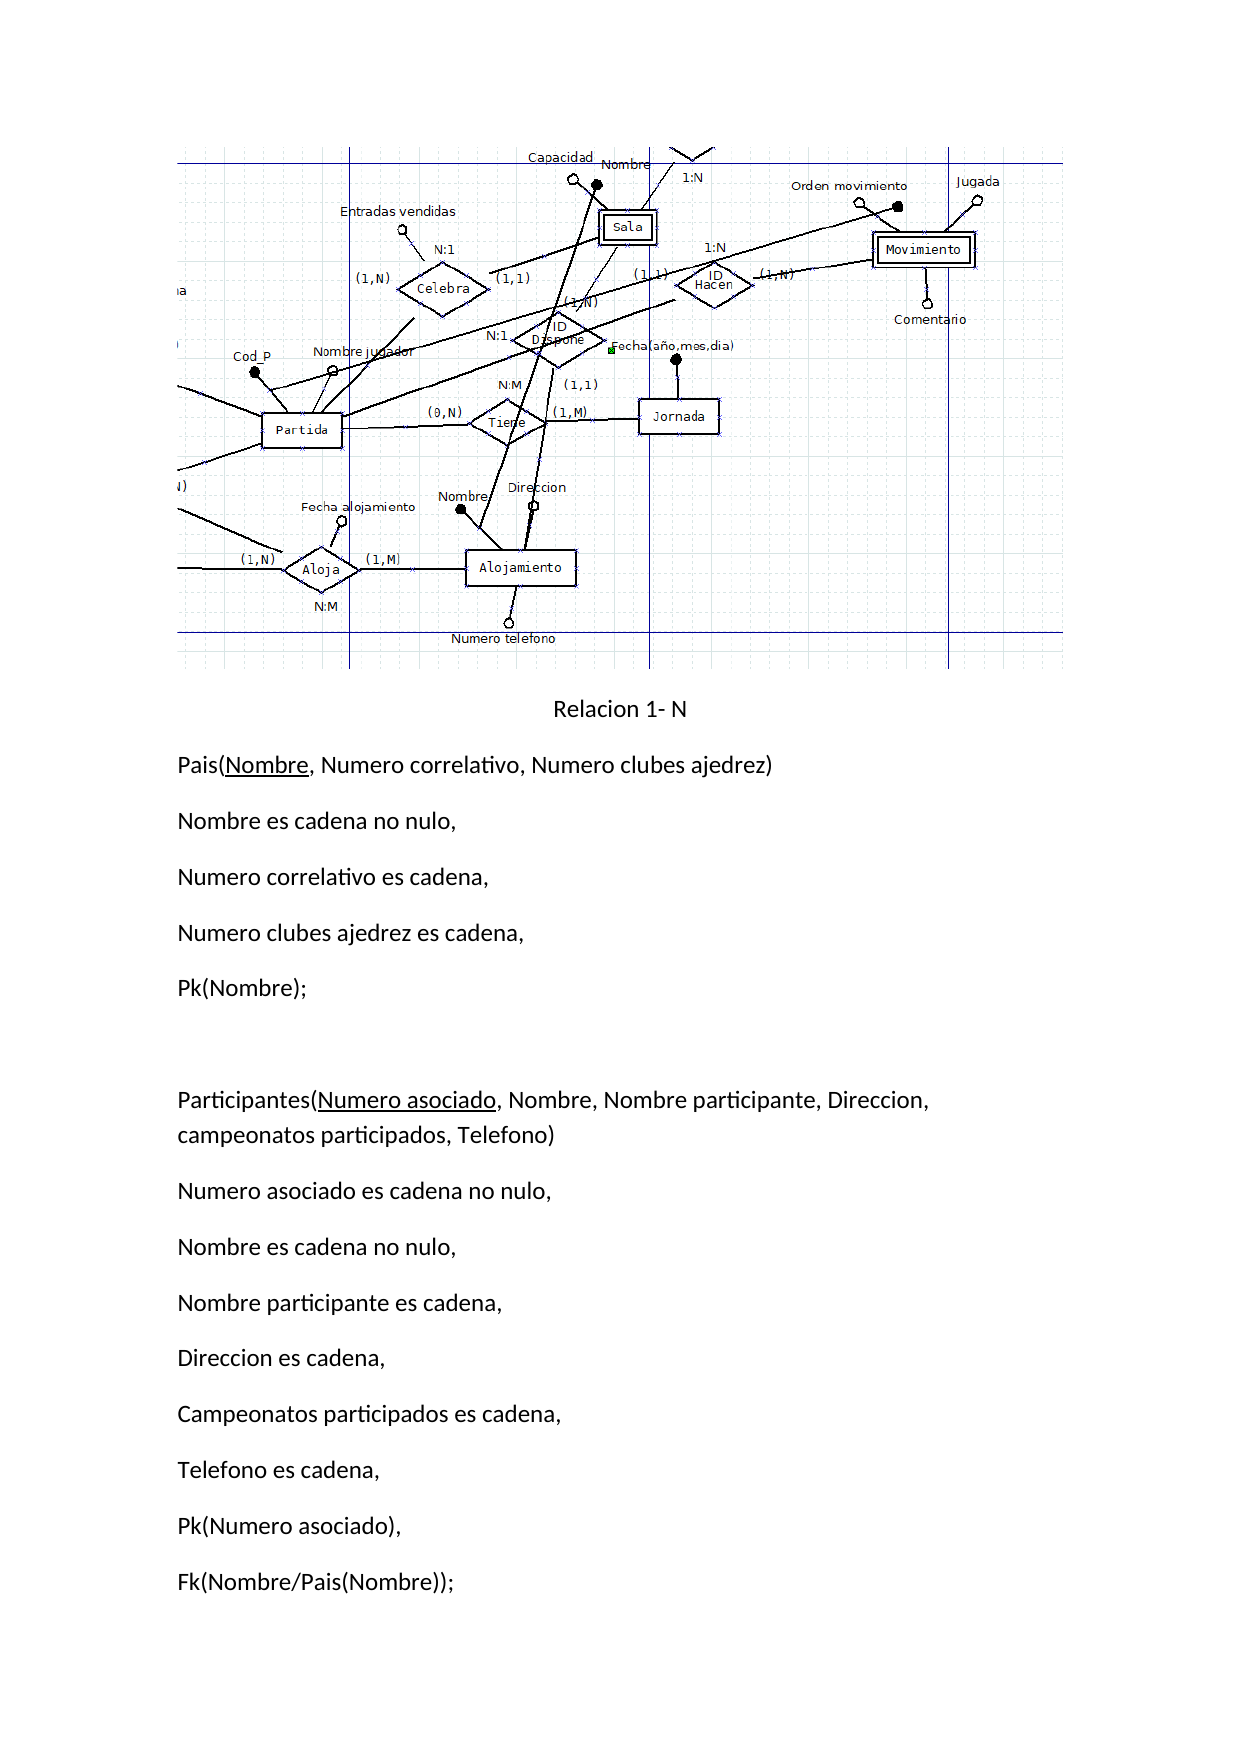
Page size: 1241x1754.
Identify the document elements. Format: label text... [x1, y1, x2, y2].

text Nombre es cadena no nulo, [177, 1231, 1063, 1261]
text Numero correlativo es cadena, [177, 861, 1063, 891]
text Relacion 1- N [177, 693, 1063, 724]
text Numero clubes ajedrez es cadena, [177, 917, 1063, 947]
text Campeonatos participados es cadena, [177, 1398, 1063, 1429]
text Pk(Nombre); [177, 972, 1063, 1003]
text Participantes(Numero asociado, Nombre, Nombre participante, Direccion, campeonatos participados, Telefono) [177, 1084, 1063, 1150]
text Direccion es cadena, [177, 1342, 1063, 1373]
text Telefono es cadena, [177, 1454, 1063, 1485]
text Fk(Nombre/Pais(Nombre)); [177, 1566, 1063, 1596]
picture [177, 147, 1063, 669]
text Numero asociado es cadena no nulo, [177, 1175, 1063, 1206]
text Pk(Numero asociado), [177, 1510, 1063, 1541]
text Nombre es cadena no nulo, [177, 805, 1063, 836]
text Pais(Nombre, Numero correlativo, Numero clubes ajedrez) [177, 749, 1063, 780]
text Nombre participante es cadena, [177, 1287, 1063, 1317]
